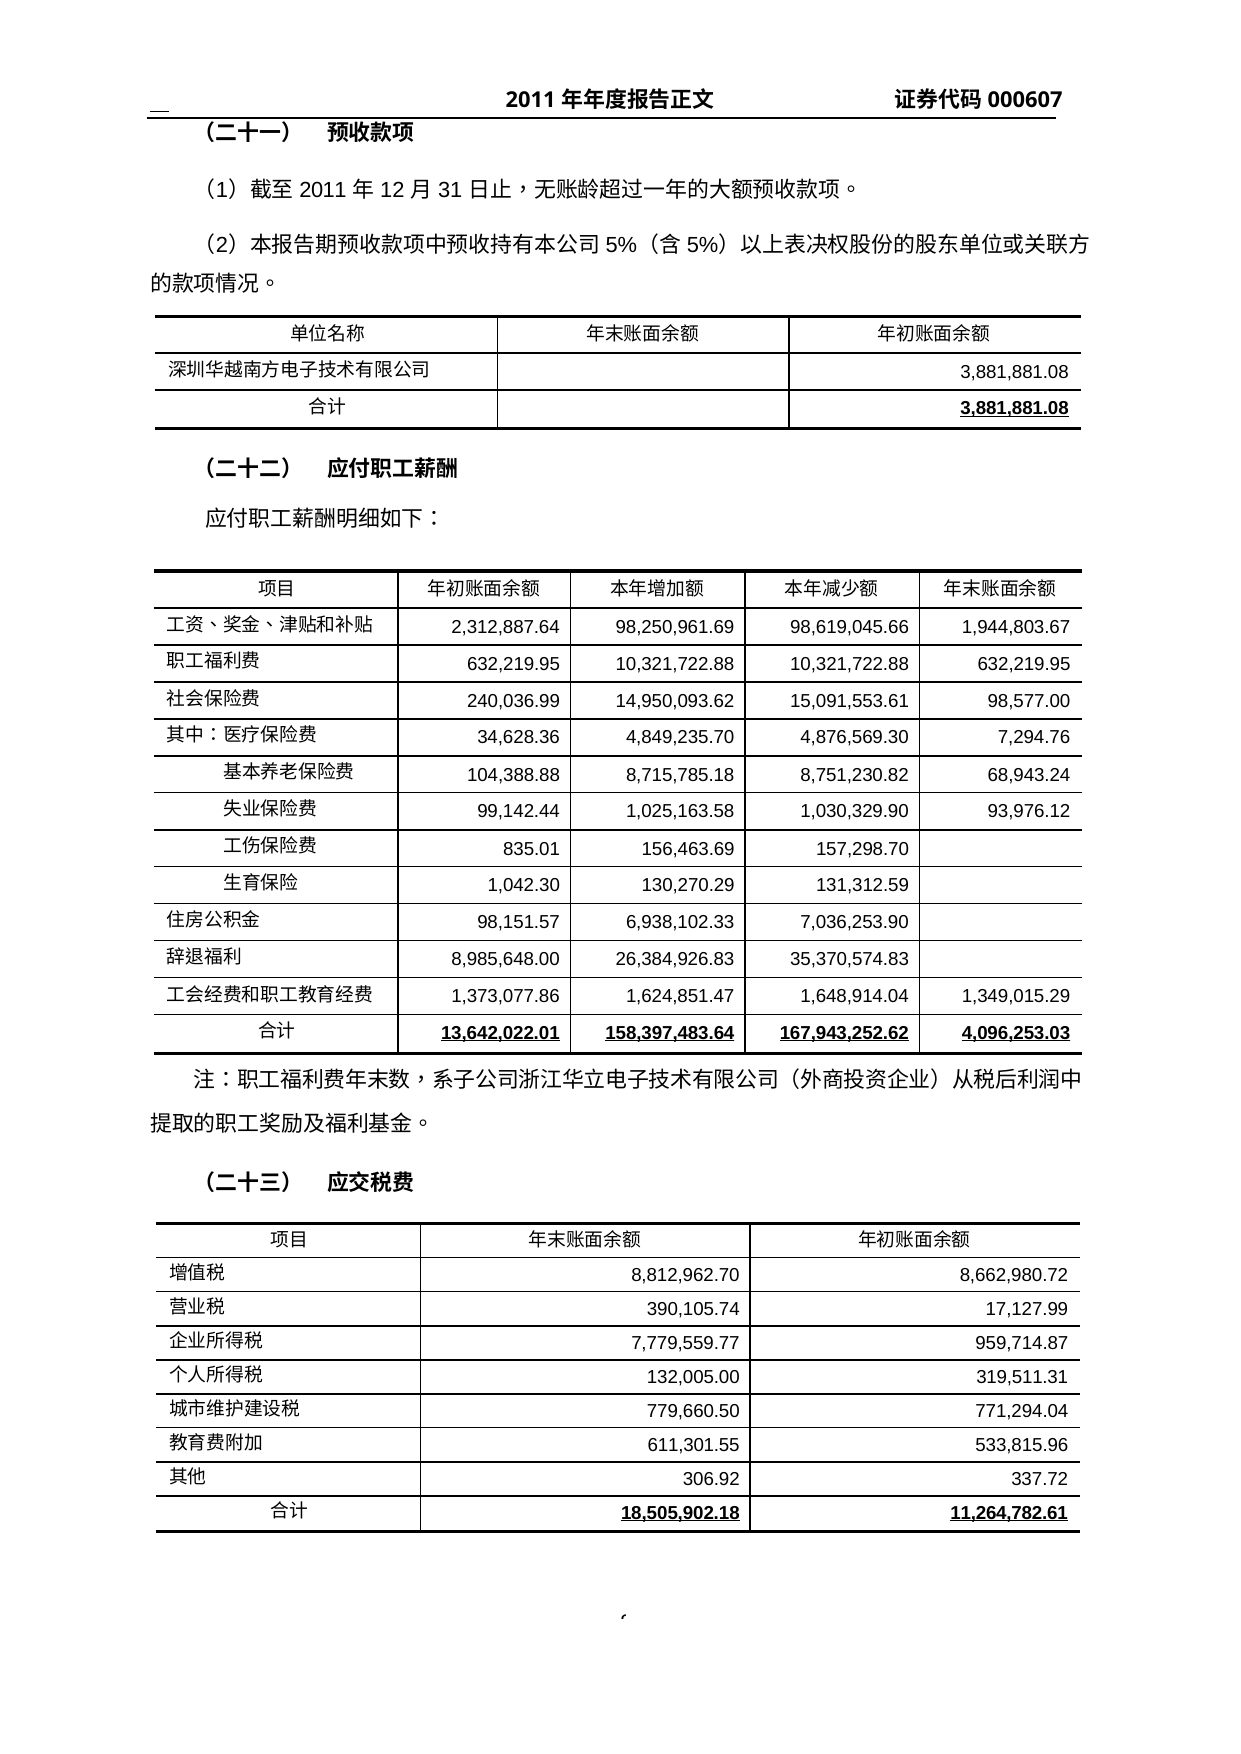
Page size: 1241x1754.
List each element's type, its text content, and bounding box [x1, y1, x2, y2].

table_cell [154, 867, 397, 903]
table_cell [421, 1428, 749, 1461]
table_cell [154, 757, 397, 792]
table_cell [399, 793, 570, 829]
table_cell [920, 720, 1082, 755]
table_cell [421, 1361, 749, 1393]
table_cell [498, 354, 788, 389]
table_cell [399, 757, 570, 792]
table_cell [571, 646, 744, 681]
text （1）截至 2011 年 12 月 31 日止，无账龄超过一年的大额预收款项。 [194, 174, 1103, 204]
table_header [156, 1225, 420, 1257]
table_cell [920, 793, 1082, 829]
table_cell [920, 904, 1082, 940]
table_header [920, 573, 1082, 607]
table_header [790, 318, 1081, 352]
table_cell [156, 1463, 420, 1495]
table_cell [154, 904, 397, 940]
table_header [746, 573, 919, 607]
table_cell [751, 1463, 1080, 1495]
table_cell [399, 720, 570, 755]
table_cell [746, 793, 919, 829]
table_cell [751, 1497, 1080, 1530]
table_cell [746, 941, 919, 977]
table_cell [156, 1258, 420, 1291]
text （二十三） 应交税费 [194, 1167, 1103, 1197]
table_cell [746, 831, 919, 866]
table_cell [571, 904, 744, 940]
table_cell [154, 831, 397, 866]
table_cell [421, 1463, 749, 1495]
text （2）本报告期预收款项中预收持有本公司 5%（含 5%）以上表决权股份的股东单位或关联方 的款项情况。 [150, 229, 1091, 298]
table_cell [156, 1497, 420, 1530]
text 注：职工福利费年末数，系子公司浙江华立电子技术有限公司（外商投资企业）从税后利润中 提取的职工奖励及福利基金。 [150, 1064, 1103, 1137]
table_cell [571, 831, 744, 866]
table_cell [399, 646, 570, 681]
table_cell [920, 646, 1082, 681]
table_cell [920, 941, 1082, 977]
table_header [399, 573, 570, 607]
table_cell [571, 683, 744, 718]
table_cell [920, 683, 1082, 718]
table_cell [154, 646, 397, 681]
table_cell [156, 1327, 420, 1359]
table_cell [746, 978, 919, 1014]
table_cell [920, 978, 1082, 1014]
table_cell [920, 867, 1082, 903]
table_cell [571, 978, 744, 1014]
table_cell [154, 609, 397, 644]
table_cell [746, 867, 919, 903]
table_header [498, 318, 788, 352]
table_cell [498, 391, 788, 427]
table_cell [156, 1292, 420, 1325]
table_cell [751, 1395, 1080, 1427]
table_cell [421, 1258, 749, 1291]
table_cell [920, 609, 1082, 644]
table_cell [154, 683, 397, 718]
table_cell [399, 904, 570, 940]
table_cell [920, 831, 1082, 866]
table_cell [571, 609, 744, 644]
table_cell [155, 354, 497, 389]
text （二十一） 预收款项 [194, 116, 1103, 146]
text （二十二） 应付职工薪酬 应付职工薪酬明细如下： [194, 453, 459, 533]
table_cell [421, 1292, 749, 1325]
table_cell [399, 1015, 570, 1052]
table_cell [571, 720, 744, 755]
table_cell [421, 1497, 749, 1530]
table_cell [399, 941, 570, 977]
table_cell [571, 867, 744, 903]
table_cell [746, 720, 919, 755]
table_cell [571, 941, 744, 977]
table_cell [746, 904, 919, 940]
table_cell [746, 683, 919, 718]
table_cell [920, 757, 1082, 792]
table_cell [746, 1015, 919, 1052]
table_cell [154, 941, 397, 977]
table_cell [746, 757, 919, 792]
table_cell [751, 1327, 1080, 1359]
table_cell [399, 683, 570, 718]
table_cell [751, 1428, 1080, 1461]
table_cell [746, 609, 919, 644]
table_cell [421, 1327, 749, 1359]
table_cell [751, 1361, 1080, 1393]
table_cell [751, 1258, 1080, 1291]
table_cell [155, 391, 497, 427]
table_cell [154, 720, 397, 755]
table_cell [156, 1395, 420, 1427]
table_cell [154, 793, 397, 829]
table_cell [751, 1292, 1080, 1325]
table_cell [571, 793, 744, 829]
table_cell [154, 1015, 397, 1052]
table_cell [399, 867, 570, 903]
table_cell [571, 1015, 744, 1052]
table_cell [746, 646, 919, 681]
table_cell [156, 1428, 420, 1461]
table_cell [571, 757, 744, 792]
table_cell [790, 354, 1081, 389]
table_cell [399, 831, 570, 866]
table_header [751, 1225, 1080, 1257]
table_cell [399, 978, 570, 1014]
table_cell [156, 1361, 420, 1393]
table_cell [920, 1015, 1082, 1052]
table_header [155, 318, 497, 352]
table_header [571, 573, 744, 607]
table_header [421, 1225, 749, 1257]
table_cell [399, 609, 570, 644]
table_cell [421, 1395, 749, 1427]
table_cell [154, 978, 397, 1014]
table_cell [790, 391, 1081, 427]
text 2011 年年度报告正文 证券代码 000607 [505, 83, 1103, 113]
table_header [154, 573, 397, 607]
